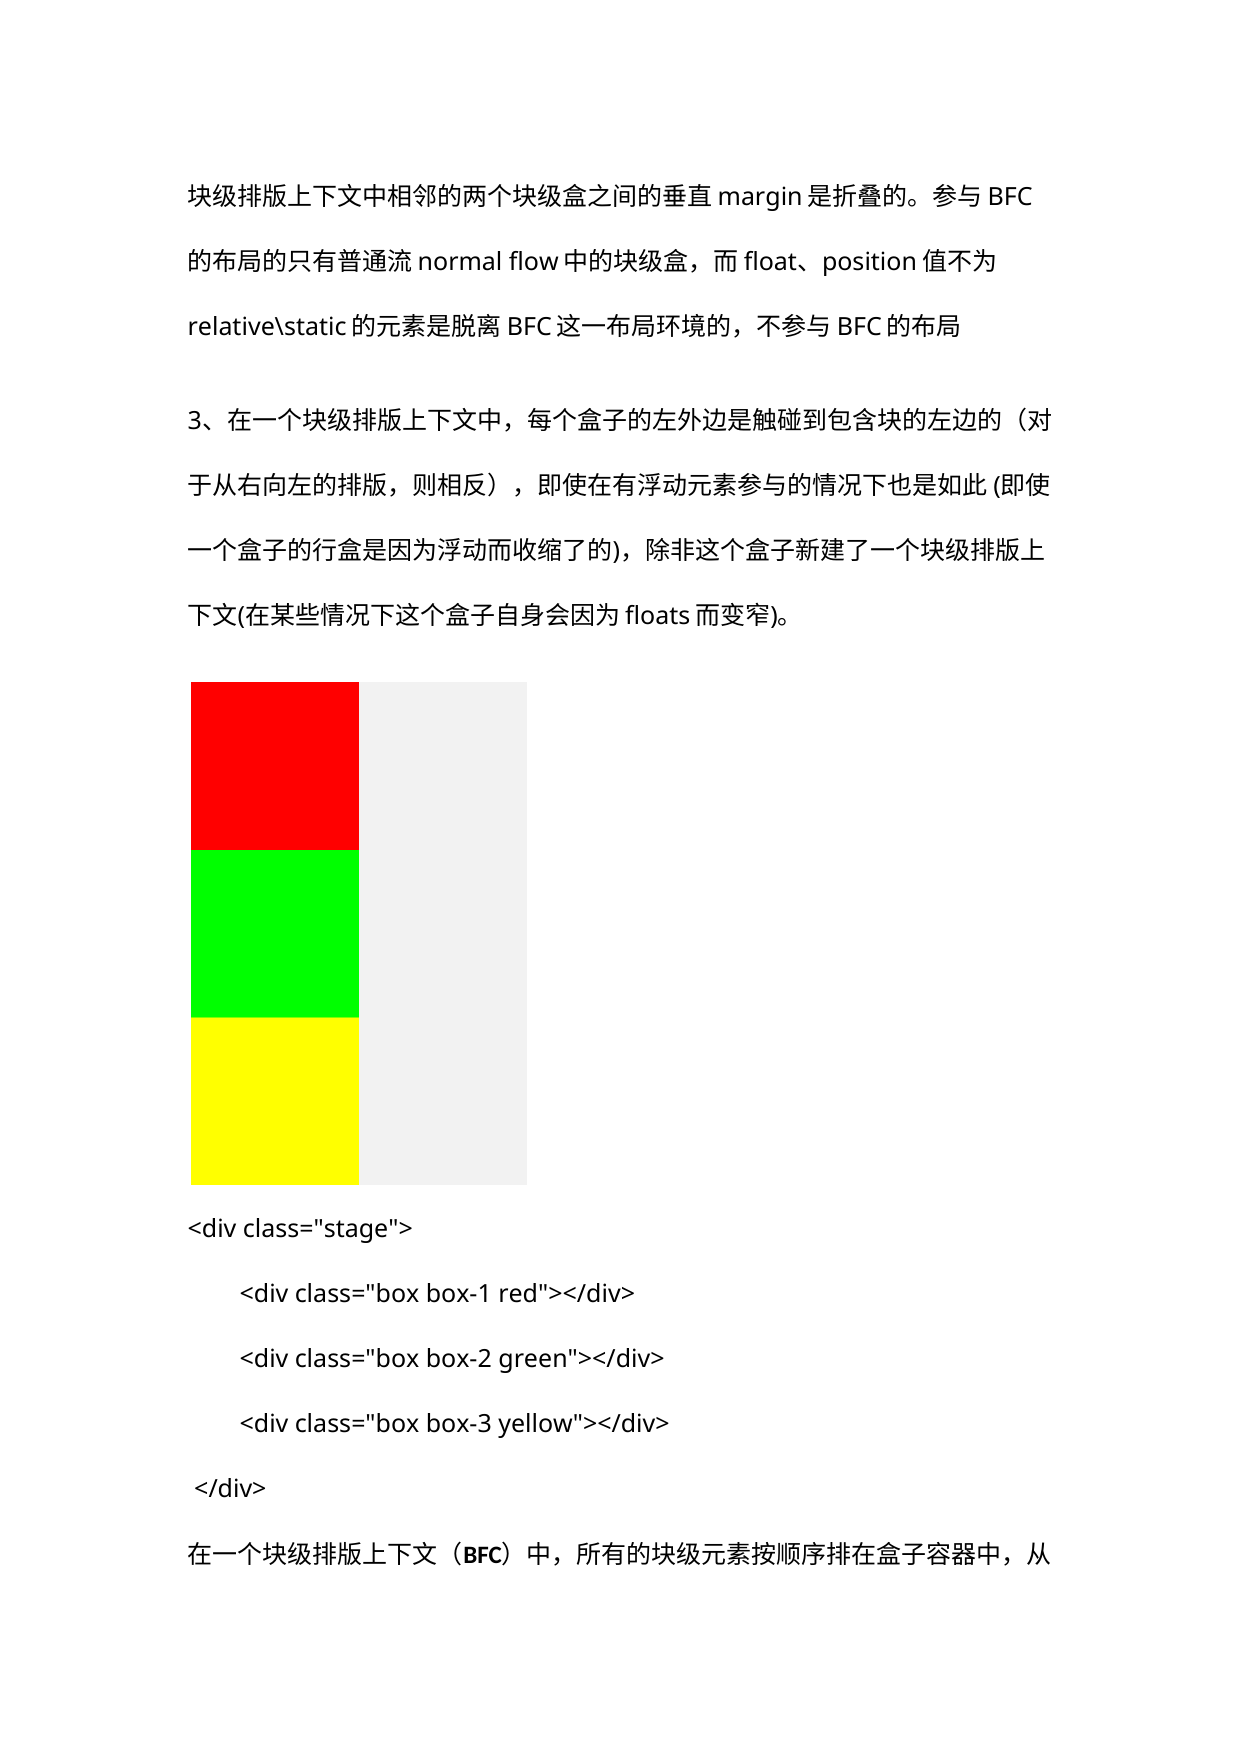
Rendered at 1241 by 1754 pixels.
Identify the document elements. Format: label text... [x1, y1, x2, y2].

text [187, 1520, 1053, 1585]
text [187, 162, 1053, 357]
text <div class="box box-2 green"></div> [187, 1325, 1053, 1390]
text <div class="box box-3 yellow"></div> [187, 1390, 1053, 1455]
text <div class="box box-1 red"></div> [187, 1260, 1053, 1325]
text <div class="stage"> [187, 1195, 1053, 1260]
picture [187, 675, 538, 1194]
text 3、在一个块级排版上下文中，每个盒子的左外边是触碰到包含块的左边的（对于从右向左的排版，则相反），即使在有浮动元素参与的情况下也是如此 (即使一个盒子的行盒是因为浮动而收缩了的)，除非这个盒子新建了一个块级排版上下文(在某些情况下这个盒子自身会因为floats而变窄)。 [187, 386, 1053, 646]
text </div> [187, 1455, 1053, 1520]
